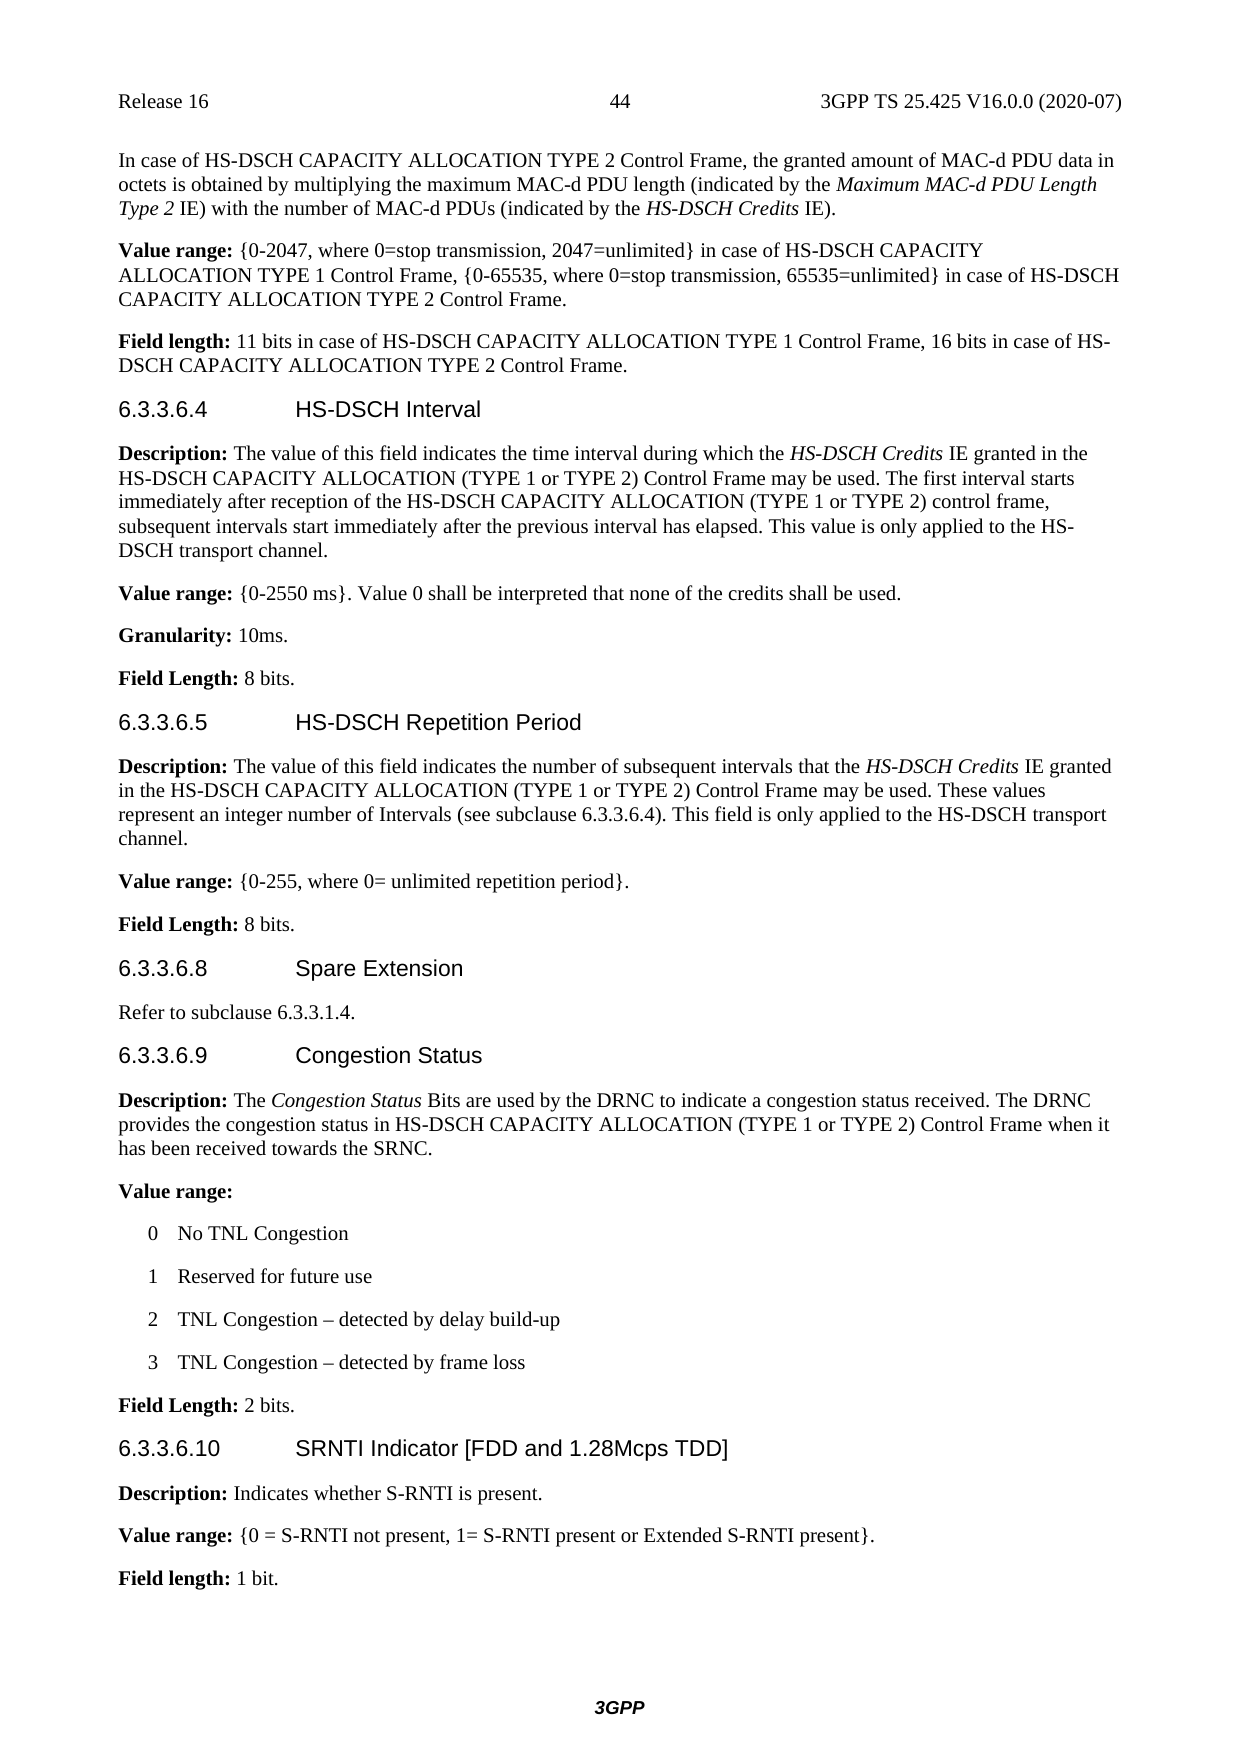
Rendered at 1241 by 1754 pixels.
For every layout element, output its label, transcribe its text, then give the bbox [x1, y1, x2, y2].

text Field Length: 8 bits. [118, 912, 1122, 936]
text Field Length: 2 bits. [118, 1393, 1122, 1417]
text Value range: {0-2047, where 0=stop transmission, 2047=unlimited} in case of HS-DSCH CAPACITY ALLOCATION TYPE 1 Control Frame, {0-65535, where 0=stop transmission, 65535=unlimited} in case of HS-DSCH CAPACITY ALLOCATION TYPE 2 Control Frame. [118, 238, 1122, 311]
text 0 No TNL Congestion [148, 1221, 1122, 1245]
text 1 Reserved for future use [148, 1264, 1122, 1288]
list Value range: [118, 1178, 1122, 1203]
text 2 TNL Congestion – detected by delay build-up [148, 1307, 1122, 1331]
text Value range: {0 = S-RNTI not present, 1= S-RNTI present or Extended S-RNTI present}. [118, 1523, 1122, 1547]
text Value range: {0-255, where 0= unlimited repetition period}. [118, 869, 1122, 893]
text Description: The value of this field indicates the time interval during which the HS-DSCH Credits IE granted in the HS-DSCH CAPACITY ALLOCATION (TYPE 1 or TYPE 2) Control Frame may be used. The first interval starts immediately after reception of the HS-DSCH CAPACITY ALLOCATION (TYPE 1 or TYPE 2) control frame, subsequent intervals start immediately after the previous interval has elapsed. This value is only applied to the HS-DSCH transport channel. [118, 441, 1122, 562]
text Description: Indicates whether S-RNTI is present. [118, 1481, 1122, 1504]
text Granularity: 10ms. [118, 623, 1122, 647]
text Field Length: 8 bits. [118, 666, 1122, 690]
subtitle 6.3.3.6.8 Spare Extension [118, 954, 1122, 981]
subtitle 6.3.3.6.9 Congestion Status [118, 1042, 1122, 1069]
text In case of HS-DSCH CAPACITY ALLOCATION TYPE 2 Control Frame, the granted amount of MAC-d PDU data in octets is obtained by multiplying the maximum MAC-d PDU length (indicated by the Maximum MAC-d PDU Length Type 2 IE) with the number of MAC-d PDUs (indicated by the HS-DSCH Credits IE). [118, 147, 1122, 220]
text Field length: 11 bits in case of HS-DSCH CAPACITY ALLOCATION TYPE 1 Control Frame, 16 bits in case of HS-DSCH CAPACITY ALLOCATION TYPE 2 Control Frame. [118, 329, 1122, 377]
text 3 TNL Congestion – detected by frame loss [148, 1350, 1122, 1374]
text Field length: 1 bit. [118, 1566, 1122, 1590]
subtitle 6.3.3.6.10 SRNTI Indicator [FDD and 1.28Mcps TDD] [118, 1435, 1122, 1462]
text Refer to subclause 6.3.3.1.4. [118, 1000, 1122, 1024]
text Value range: {0-2550 ms}. Value 0 shall be interpreted that none of the credits shall be used. [118, 580, 1122, 604]
text Description: The Congestion Status Bits are used by the DRNC to indicate a congestion status received. The DRNC provides the congestion status in HS-DSCH CAPACITY ALLOCATION (TYPE 1 or TYPE 2) Control Frame when it has been received towards the SRNC. [118, 1088, 1122, 1160]
text Description: The value of this field indicates the number of subsequent intervals that the HS-DSCH Credits IE granted in the HS-DSCH CAPACITY ALLOCATION (TYPE 1 or TYPE 2) Control Frame may be used. These values represent an integer number of Intervals (see subclause 6.3.3.6.4). This field is only applied to the HS-DSCH transport channel. [118, 754, 1122, 850]
subtitle 6.3.3.6.4 HS-DSCH Interval [118, 396, 1122, 423]
subtitle 6.3.3.6.5 HS-DSCH Repetition Period [118, 709, 1122, 735]
